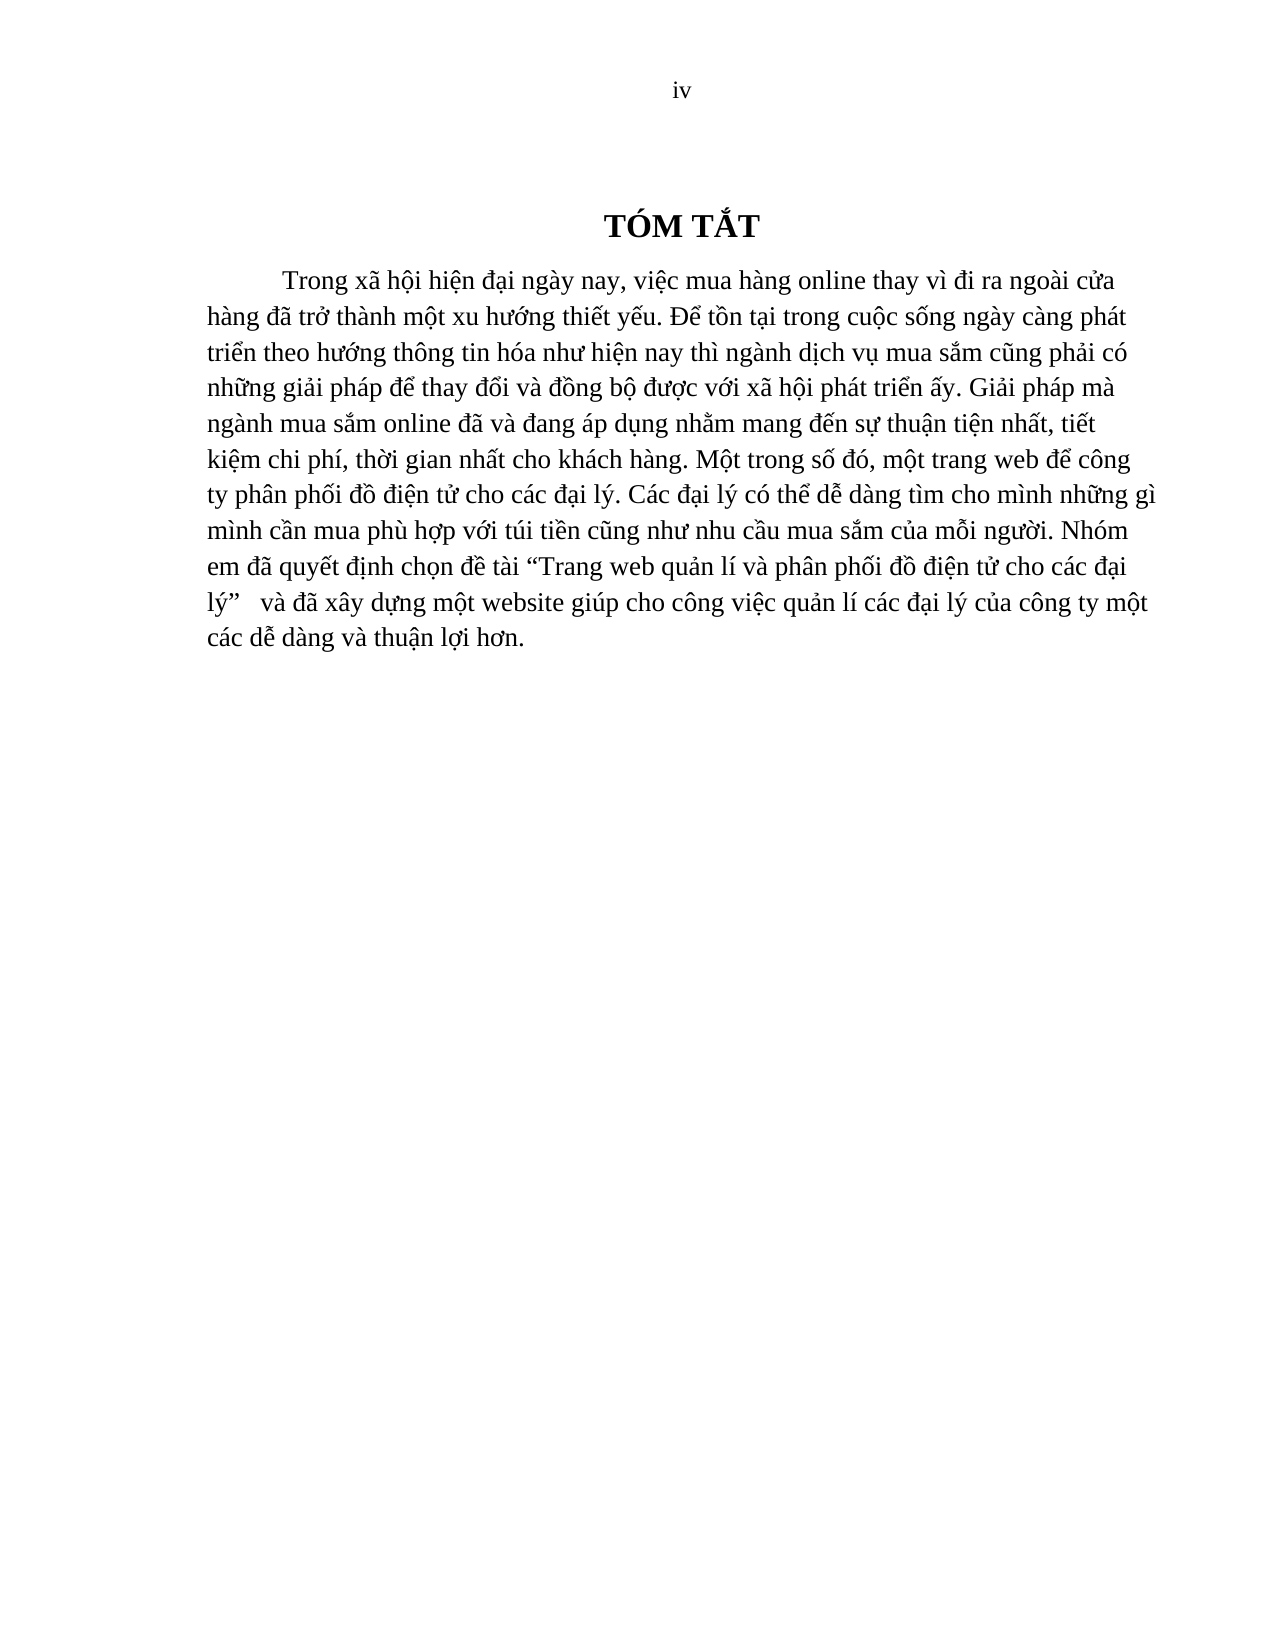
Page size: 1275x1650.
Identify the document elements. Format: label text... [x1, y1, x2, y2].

text Trong xã hội hiện đại ngày nay, việc mua hàng online thay vì đi ra ngoài cửa hàng đã trở thành một xu hướng thiết yếu. Để tồn tại trong cuộc sống ngày càng phát triển theo hướng thông tin hóa như hiện nay thì ngành dịch vụ mua sắm cũng phải có những giải pháp để thay đổi và đồng bộ được với xã hội phát triển ấy. Giải pháp mà ngành mua sắm online đã và đang áp dụng nhằm mang đến sự thuận tiện nhất, tiết kiệm chi phí, thời gian nhất cho khách hàng. Một trong số đó, một trang web để công ty phân phối đồ điện tử cho các đại lý. Các đại lý có thể dễ dàng tìm cho mình những gì mình cần mua phù hợp với túi tiền cũng như nhu cầu mua sắm của mỗi người. Nhóm em đã quyết định chọn đề tài “Trang web quản lí và phân phối đồ điện tử cho các đại lý” và đã xây dựng một website giúp cho công việc quản lí các đại lý của công ty một các dễ dàng và thuận lợi hơn. [207, 264, 1157, 653]
text TÓM TẮT [207, 207, 1157, 245]
